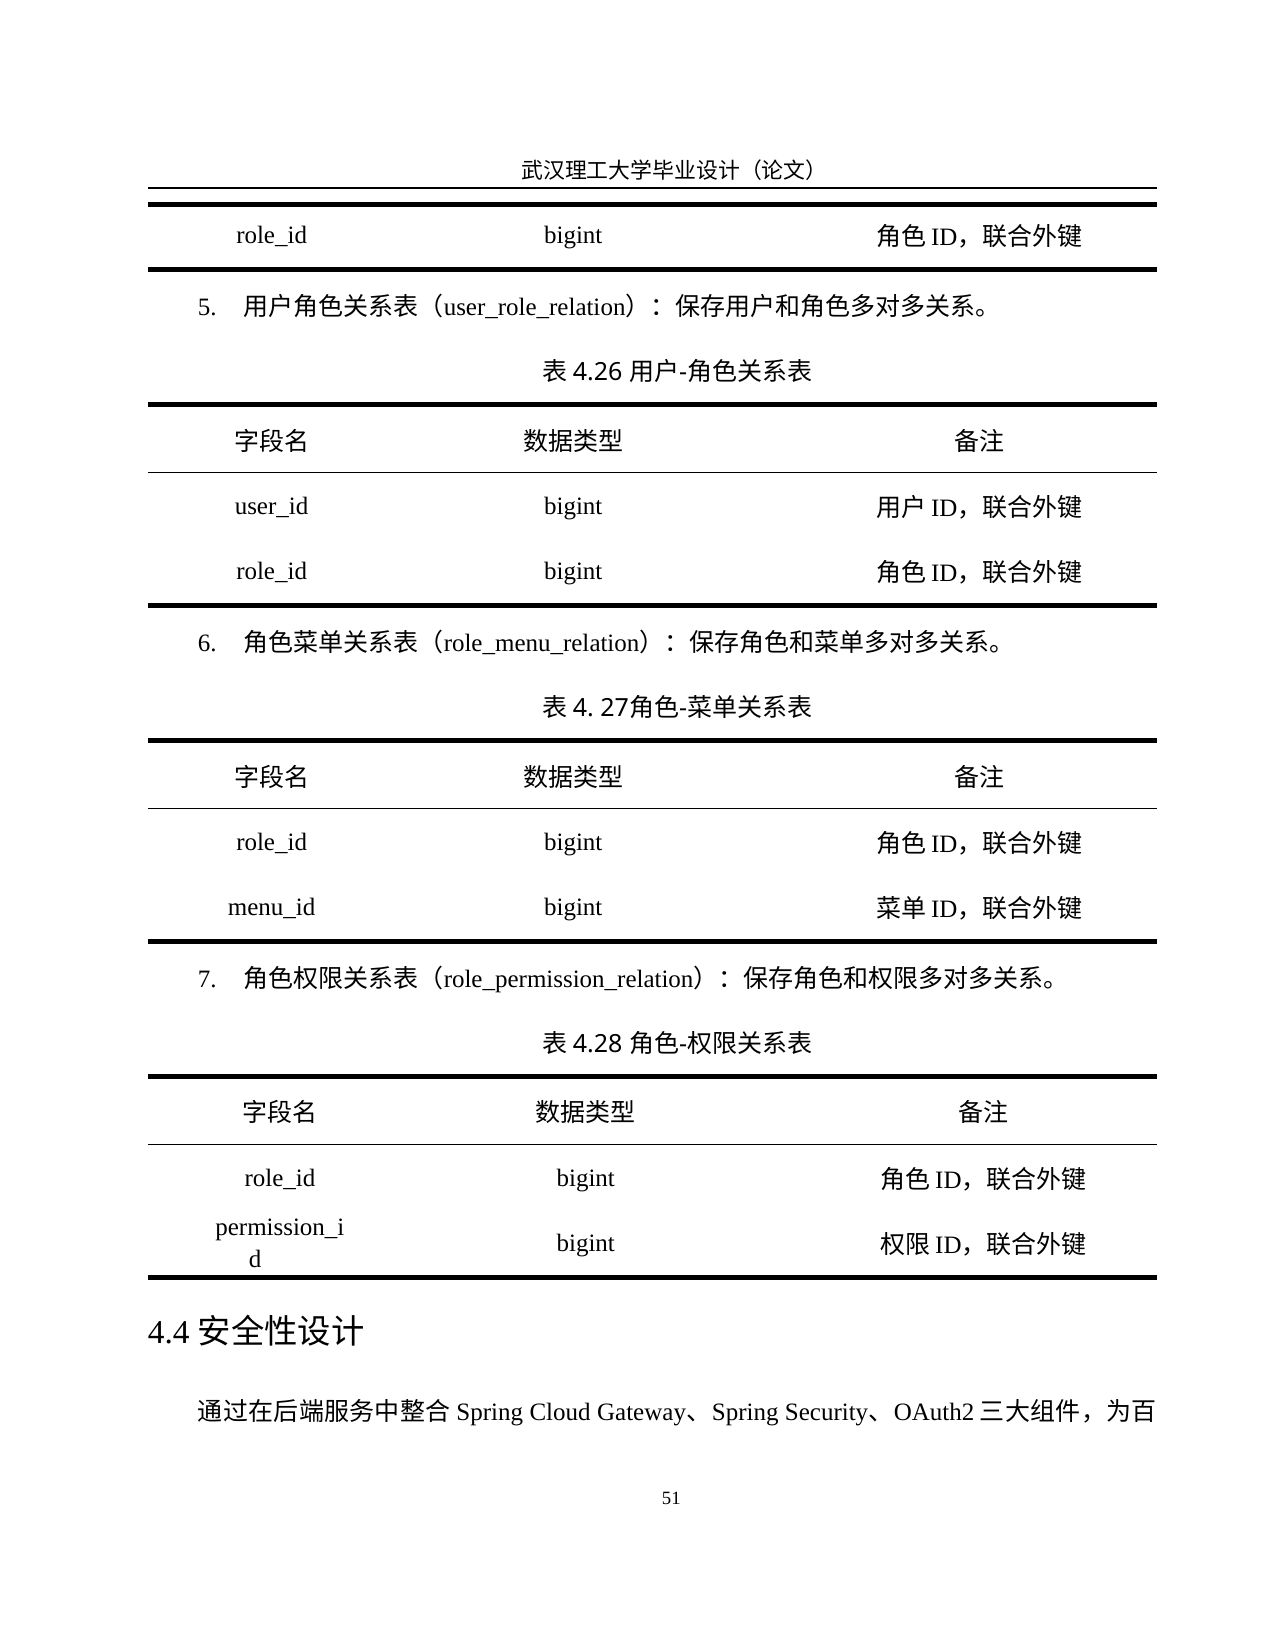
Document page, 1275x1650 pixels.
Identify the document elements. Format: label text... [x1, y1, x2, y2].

table_cell menu_id [148, 874, 345, 939]
text 表4.28 角色-权限关系表 [148, 1009, 1157, 1074]
table_header 数据类型 [345, 743, 751, 808]
table_cell 角色ID，联合外键 [751, 207, 1157, 267]
text 表4.26 用户-角色关系表 [148, 337, 1157, 402]
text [148, 1377, 1157, 1442]
list 用户角色关系表（user_role_relation）：保存用户和角色多对多关系。 [198, 272, 1157, 337]
table_cell role_id [148, 1145, 362, 1210]
table_cell role_id [148, 207, 345, 267]
table_header 数据类型 [362, 1079, 759, 1143]
table_cell 用户ID，联合外键 [751, 473, 1157, 538]
table_header 备注 [751, 407, 1157, 472]
table_cell bigint [345, 473, 751, 538]
table_cell 角色ID，联合外键 [759, 1145, 1157, 1210]
table_cell role_id [148, 809, 345, 874]
list 角色权限关系表（role_permission_relation）：保存角色和权限多对多关系。 [198, 944, 1157, 1009]
table_cell 菜单ID，联合外键 [751, 874, 1157, 939]
table_cell 角色ID，联合外键 [751, 538, 1157, 603]
text 表4. 27角色-菜单关系表 [148, 673, 1157, 738]
table_cell 权限ID，联合外键 [759, 1210, 1157, 1275]
table_header 备注 [751, 743, 1157, 808]
table_header 字段名 [148, 743, 345, 808]
table_cell bigint [345, 538, 751, 603]
table_header 字段名 [148, 1079, 362, 1143]
table_cell bigint [362, 1210, 759, 1275]
table_header 备注 [759, 1079, 1157, 1143]
table_cell user_id [148, 473, 345, 538]
table_cell role_id [148, 538, 345, 603]
subtitle 4.4 安全性设计 [148, 1296, 1157, 1361]
table_cell bigint [345, 207, 751, 267]
table_cell permission_id [148, 1210, 362, 1275]
list 角色菜单关系表（role_menu_relation）：保存角色和菜单多对多关系。 [198, 608, 1157, 673]
table_cell bigint [362, 1145, 759, 1210]
table_cell bigint [345, 809, 751, 874]
table_cell 角色ID，联合外键 [751, 809, 1157, 874]
table_header 数据类型 [345, 407, 751, 472]
table_header 字段名 [148, 407, 345, 472]
table_cell bigint [345, 874, 751, 939]
